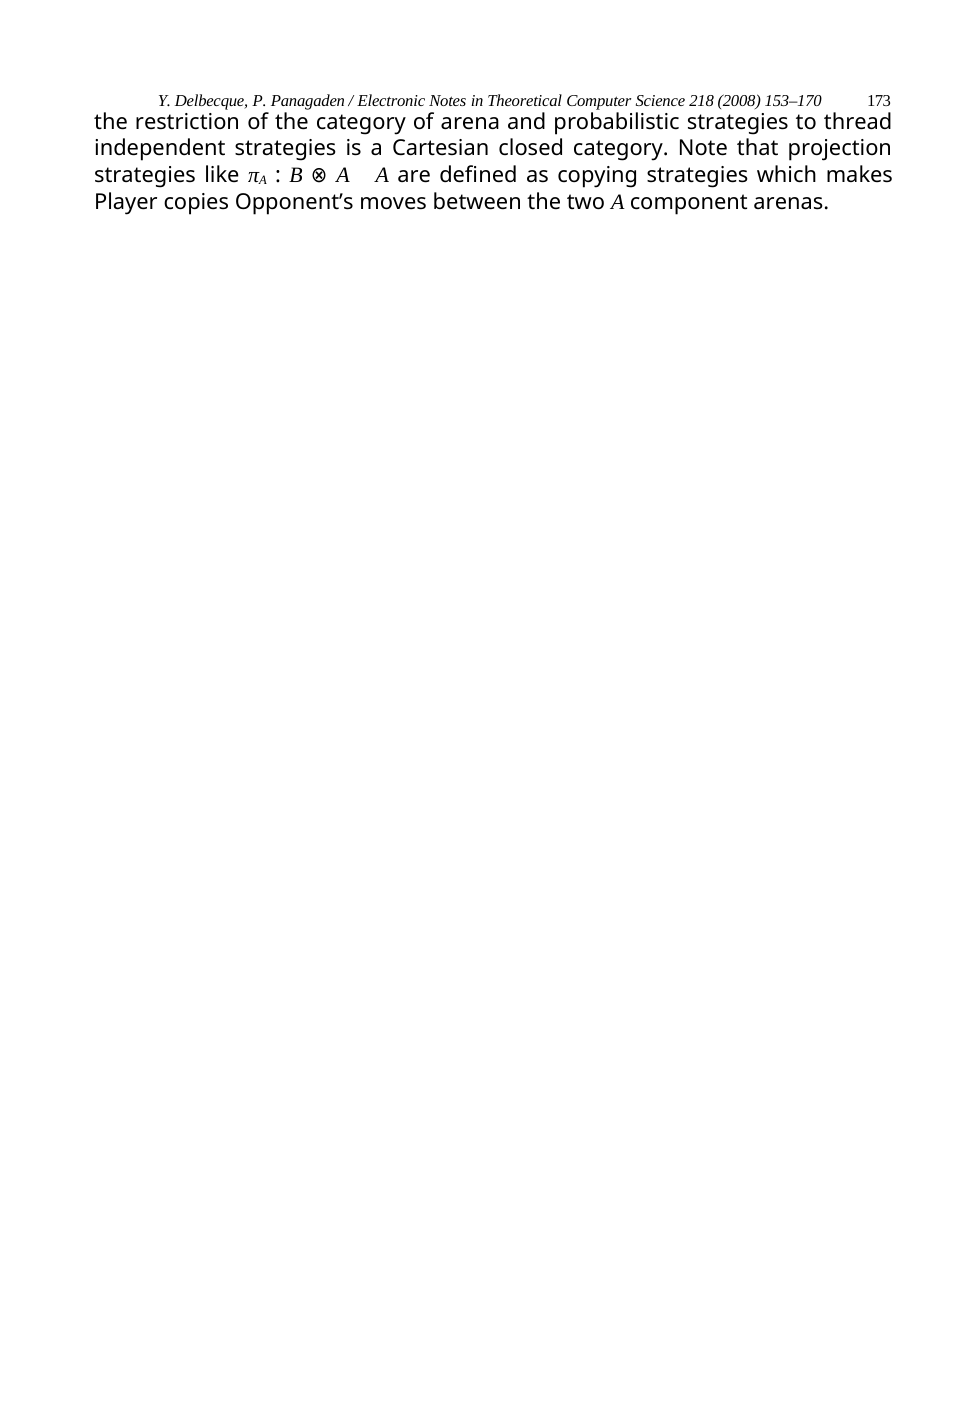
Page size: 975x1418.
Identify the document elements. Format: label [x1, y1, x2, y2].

text [94, 108, 893, 216]
